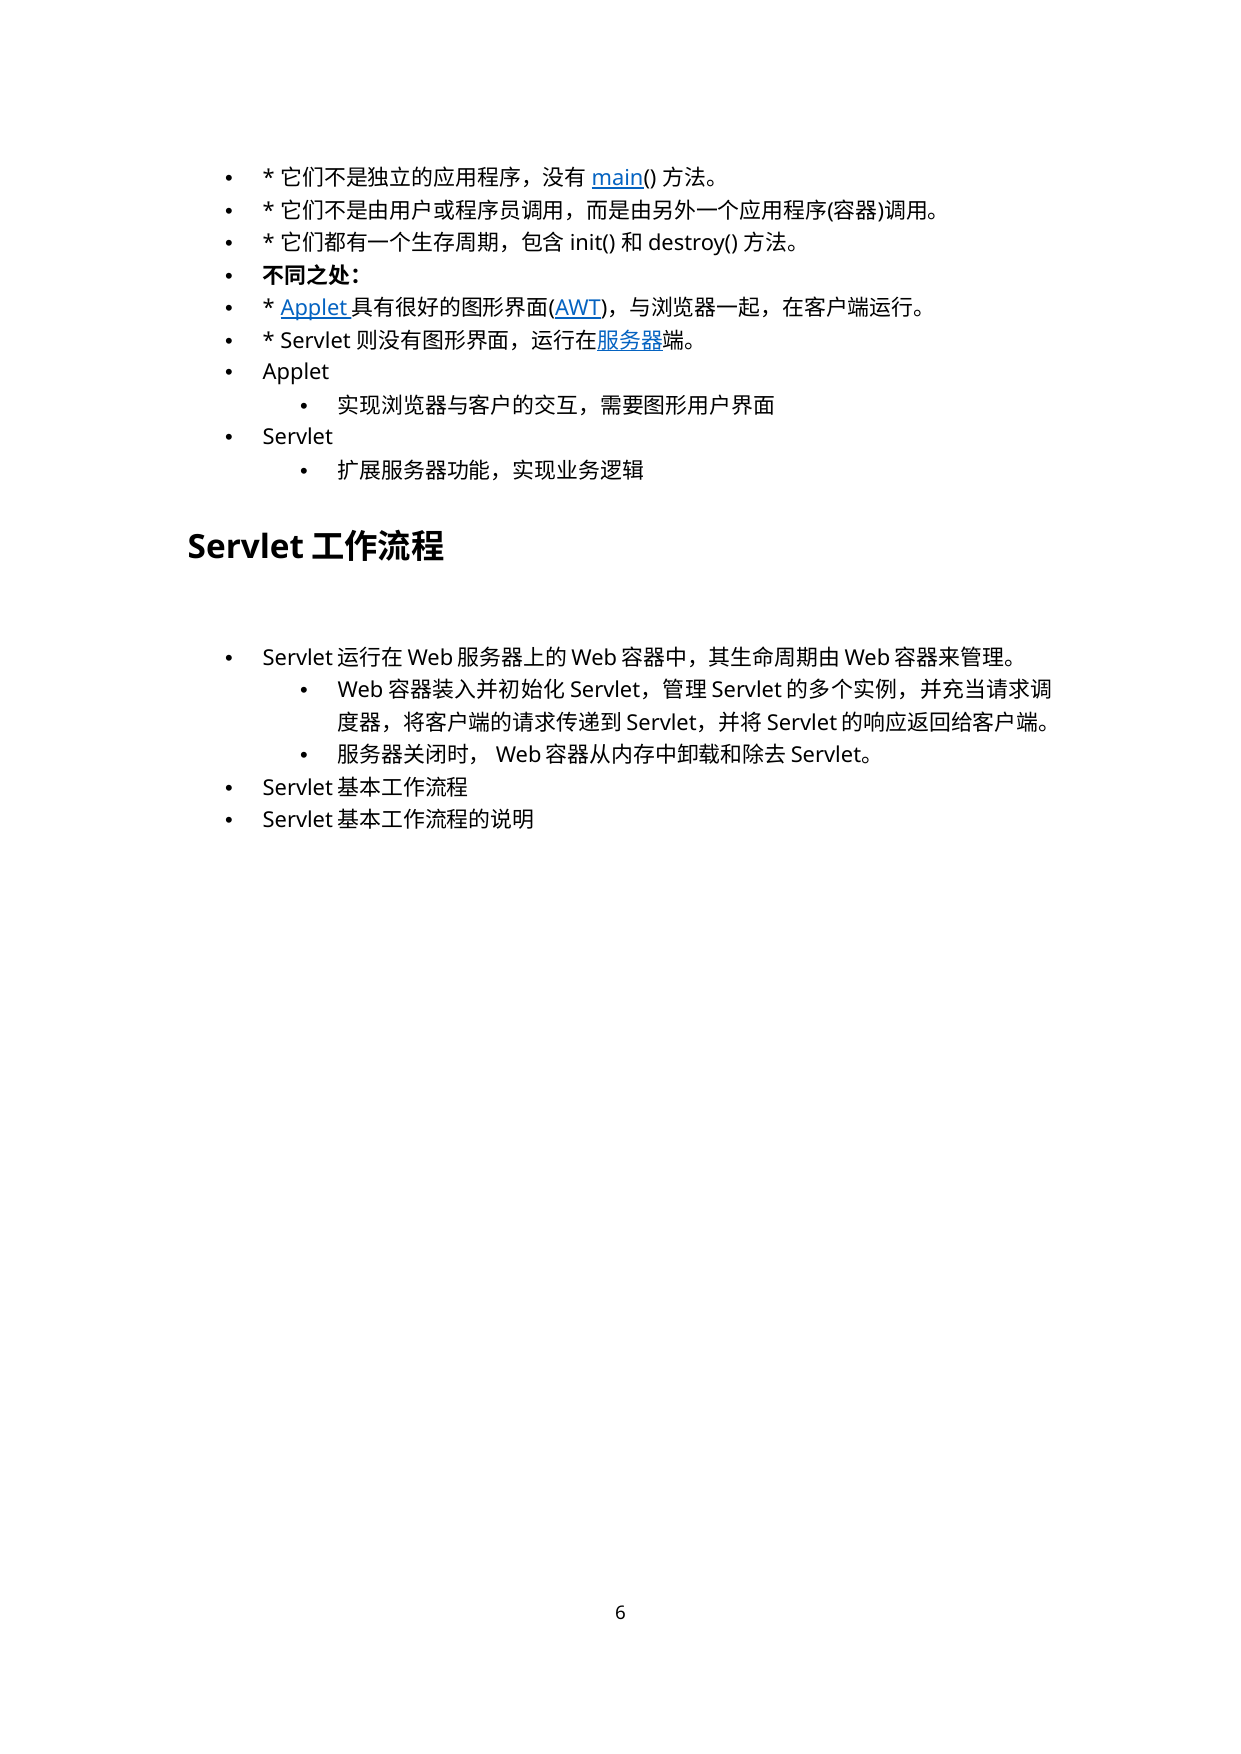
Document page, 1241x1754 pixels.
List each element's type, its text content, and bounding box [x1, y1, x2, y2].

list * 它们不是独立的应用程序，没有 main() 方法。 [225, 160, 1053, 192]
list Applet [225, 355, 1053, 387]
list * 它们都有一个生存周期，包含 init() 和 destroy() 方法。 [225, 225, 1053, 257]
list 实现浏览器与客户的交互，需要图形用户界面 [300, 387, 1053, 420]
list * Applet具有很好的图形界面(AWT)，与浏览器一起，在客户端运行。 [225, 290, 1053, 322]
list Servlet [225, 420, 1053, 452]
list Servlet运行在Web服务器上的Web容器中，其生命周期由Web容器来管理。 [225, 639, 1053, 672]
list Servlet基本工作流程 [225, 769, 1053, 802]
list Servlet基本工作流程的说明 [225, 802, 1053, 834]
list 扩展服务器功能，实现业务逻辑 [300, 452, 1053, 485]
list Web容器装入并初始化Servlet，管理Servlet的多个实例，并充当请求调度器，将客户端的请求传递到Servlet，并将Servlet的响应返回给客户端。 [300, 672, 1053, 737]
list * 它们不是由用户或程序员调用，而是由另外一个应用程序(容器)调用。 [225, 192, 1053, 225]
list * Servlet 则没有图形界面，运行在服务器端。 [225, 322, 1053, 355]
list 不同之处： [225, 257, 1053, 290]
list 服务器关闭时， Web容器从内存中卸载和除去Servlet。 [300, 737, 1053, 769]
subtitle Servlet工作流程 [187, 512, 1053, 577]
